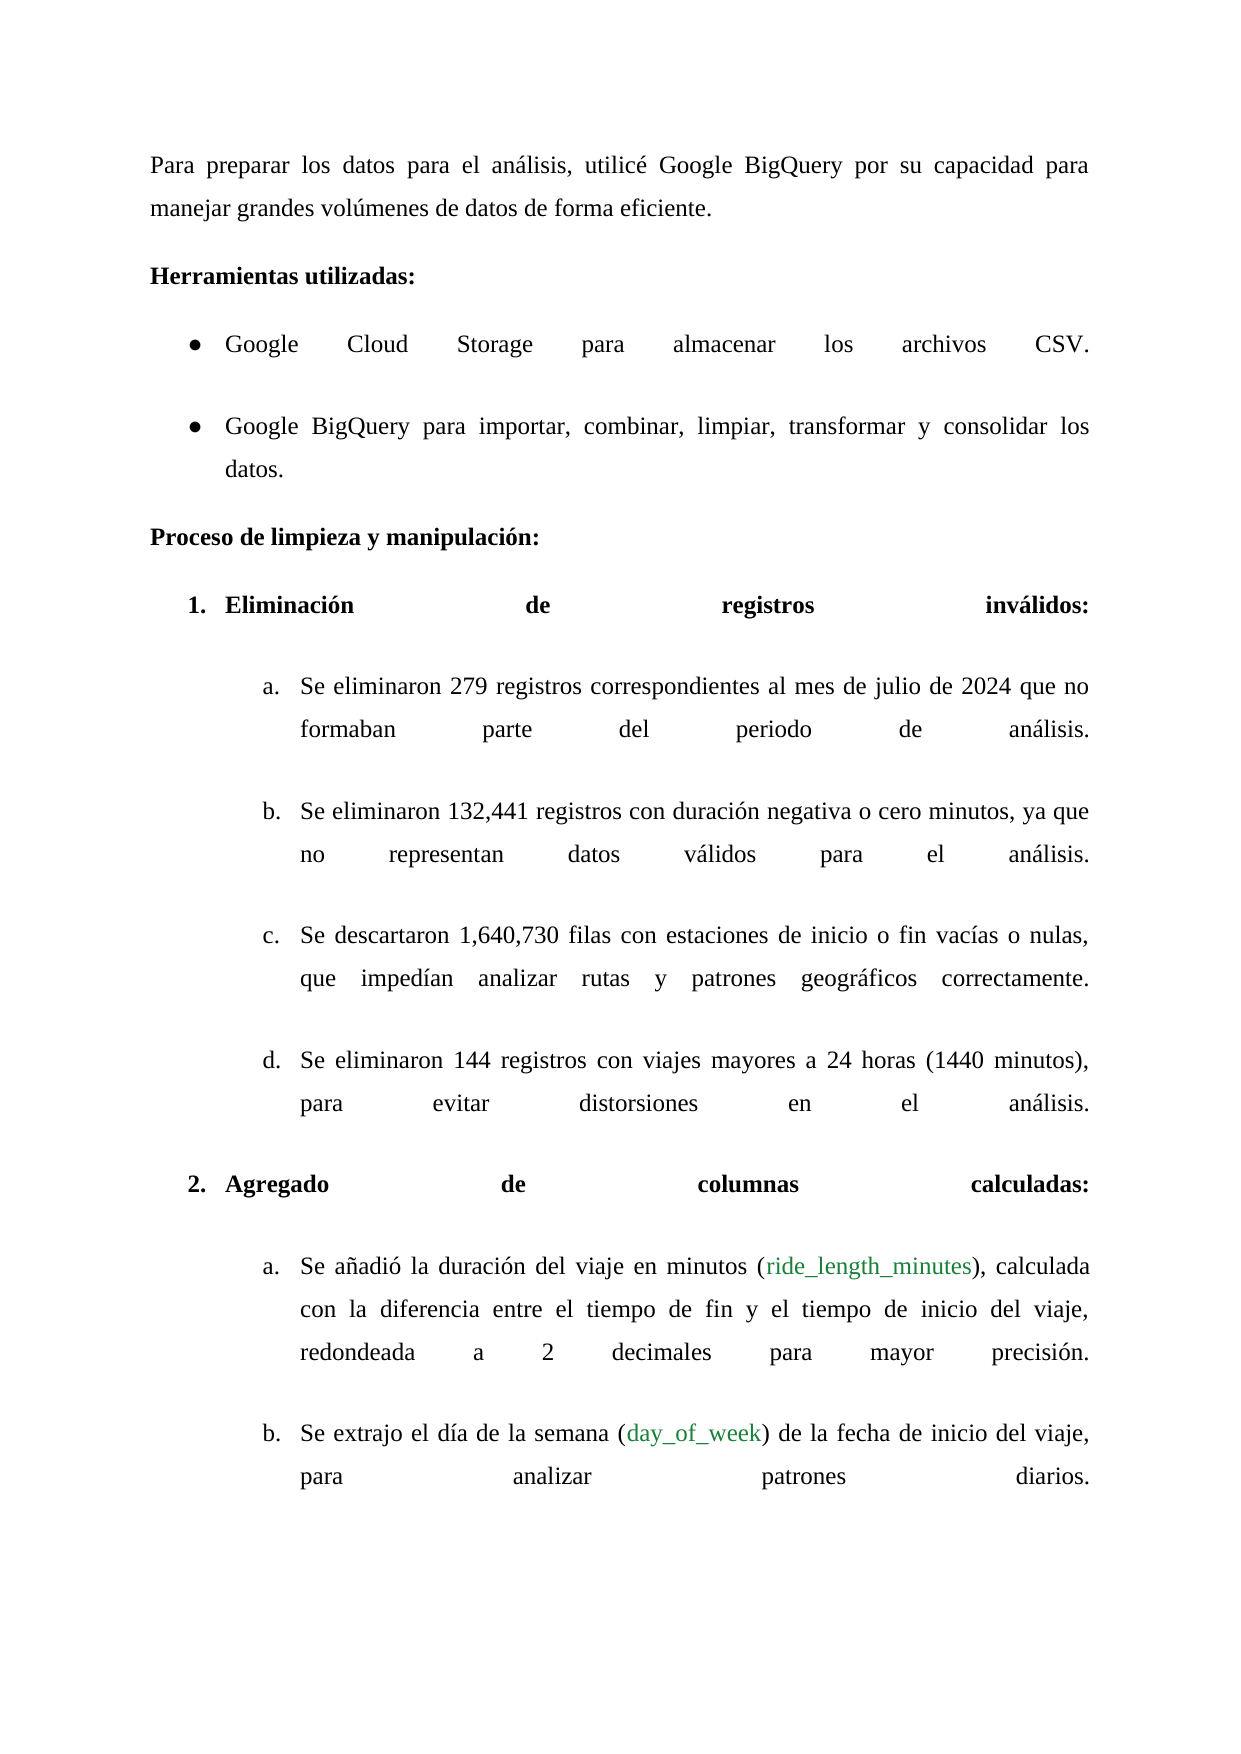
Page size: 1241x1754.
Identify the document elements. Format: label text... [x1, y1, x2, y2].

text Herramientas utilizadas: [150, 261, 1090, 290]
list Eliminación de registros inválidos: [187, 590, 1090, 658]
list Se añadió la duración del viaje en minutos (ride_length_minutes), calculada con la diferencia entre el tiempo de fin y el tiempo de inicio del viaje, redondeada a 2 decimales para mayor precisión. [262, 1251, 1090, 1405]
text Proceso de limpieza y manipulación: [150, 522, 1090, 551]
list Se extrajo el día de la semana (day_of_week) de la fecha de inicio del viaje, para analizar patrones diarios. [262, 1418, 1090, 1530]
list Se descartaron 1,640,730 filas con estaciones de inicio o fin vacías o nulas, que impedían analizar rutas y patrones geográficos correctamente. [262, 920, 1090, 1032]
list Google BigQuery para importar, combinar, limpiar, transformar y consolidar los datos. [187, 411, 1090, 483]
list Se eliminaron 144 registros con viajes mayores a 24 horas (1440 minutos), para evitar distorsiones en el análisis. [262, 1045, 1090, 1156]
list Google Cloud Storage para almacenar los archivos CSV. [187, 329, 1090, 398]
text Para preparar los datos para el análisis, utilicé Google BigQuery por su capacidad para manejar grandes volúmenes de datos de forma eficiente. [150, 150, 1090, 222]
list Se eliminaron 132,441 registros con duración negativa o cero minutos, ya que no representan datos válidos para el análisis. [262, 796, 1090, 907]
list Agregado de columnas calculadas: [187, 1169, 1090, 1238]
list Se eliminaron 279 registros correspondientes al mes de julio de 2024 que no formaban parte del periodo de análisis. [262, 671, 1090, 783]
